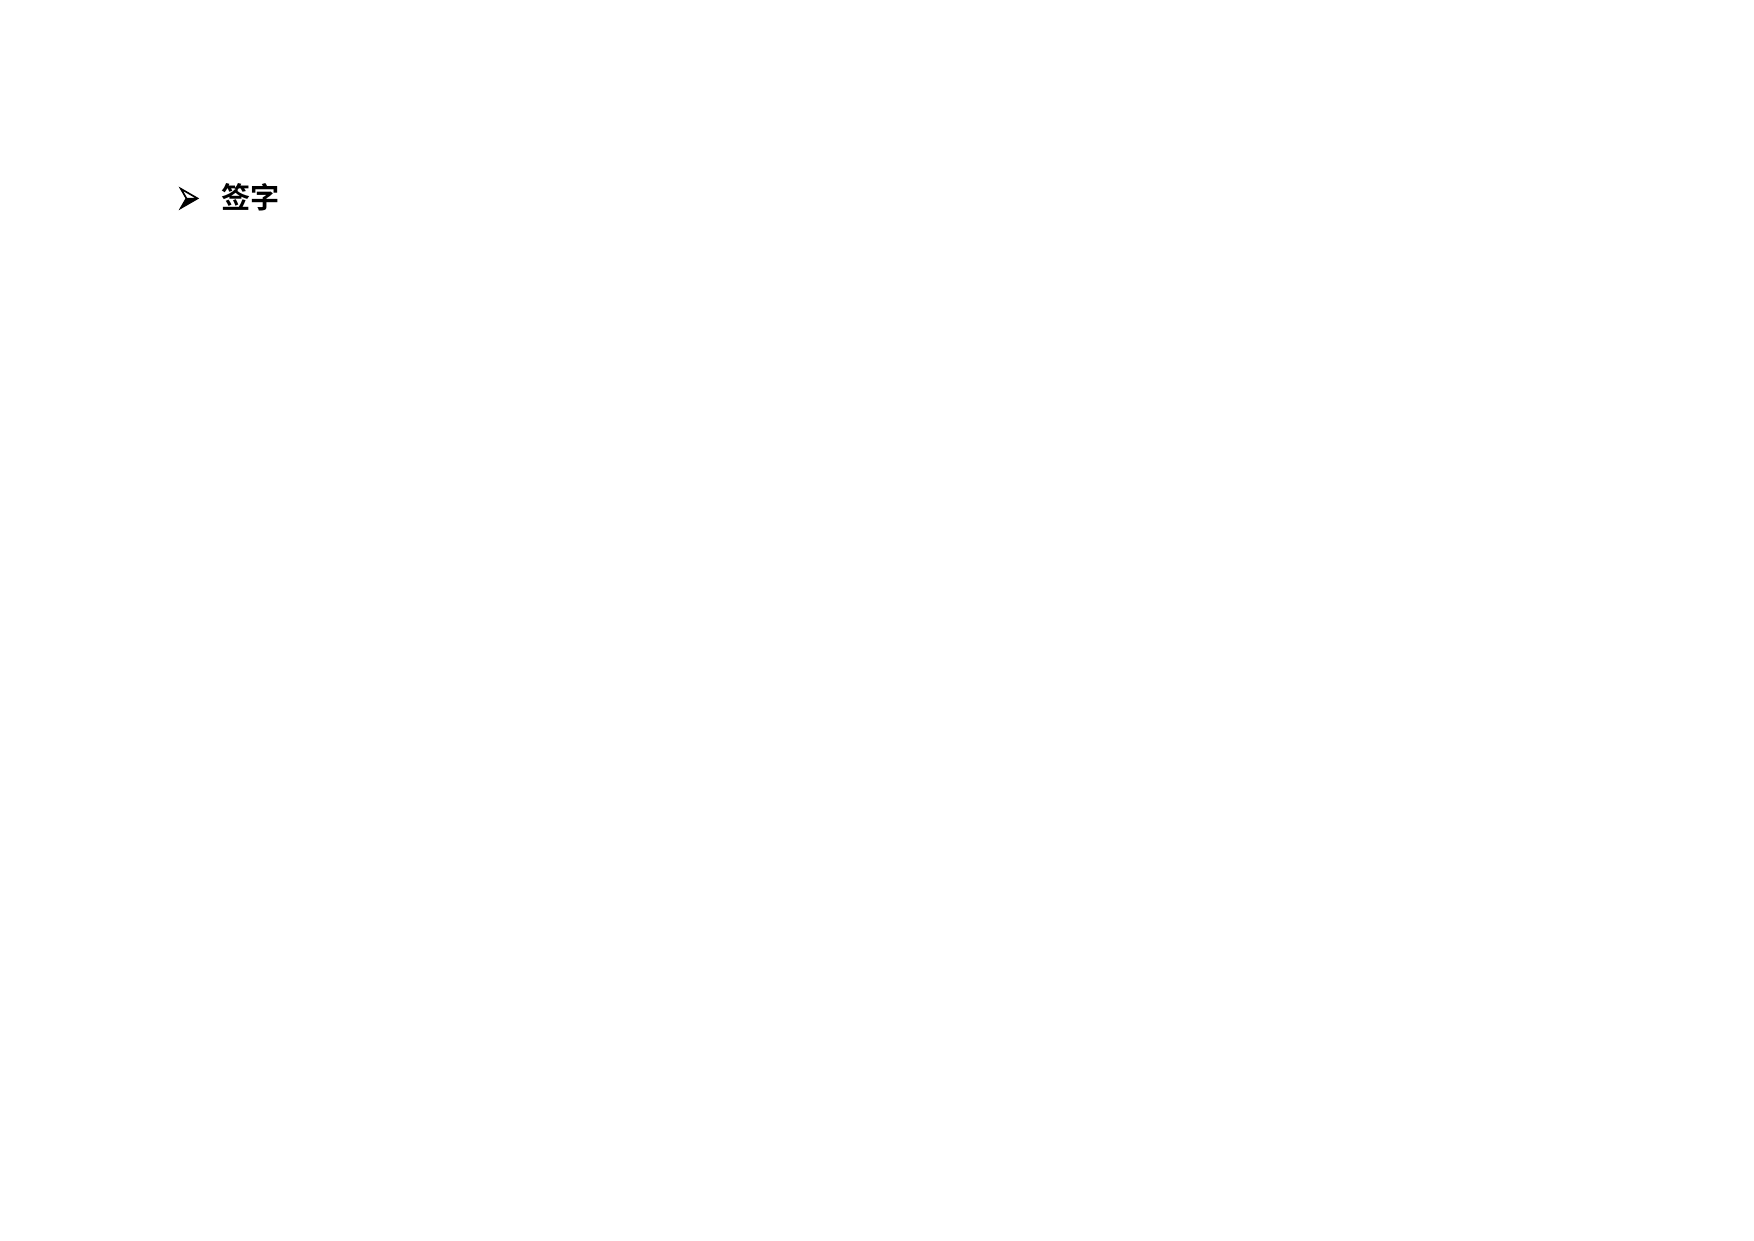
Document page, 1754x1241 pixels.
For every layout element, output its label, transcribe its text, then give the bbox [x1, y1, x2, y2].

list 签字 [177, 164, 1636, 229]
